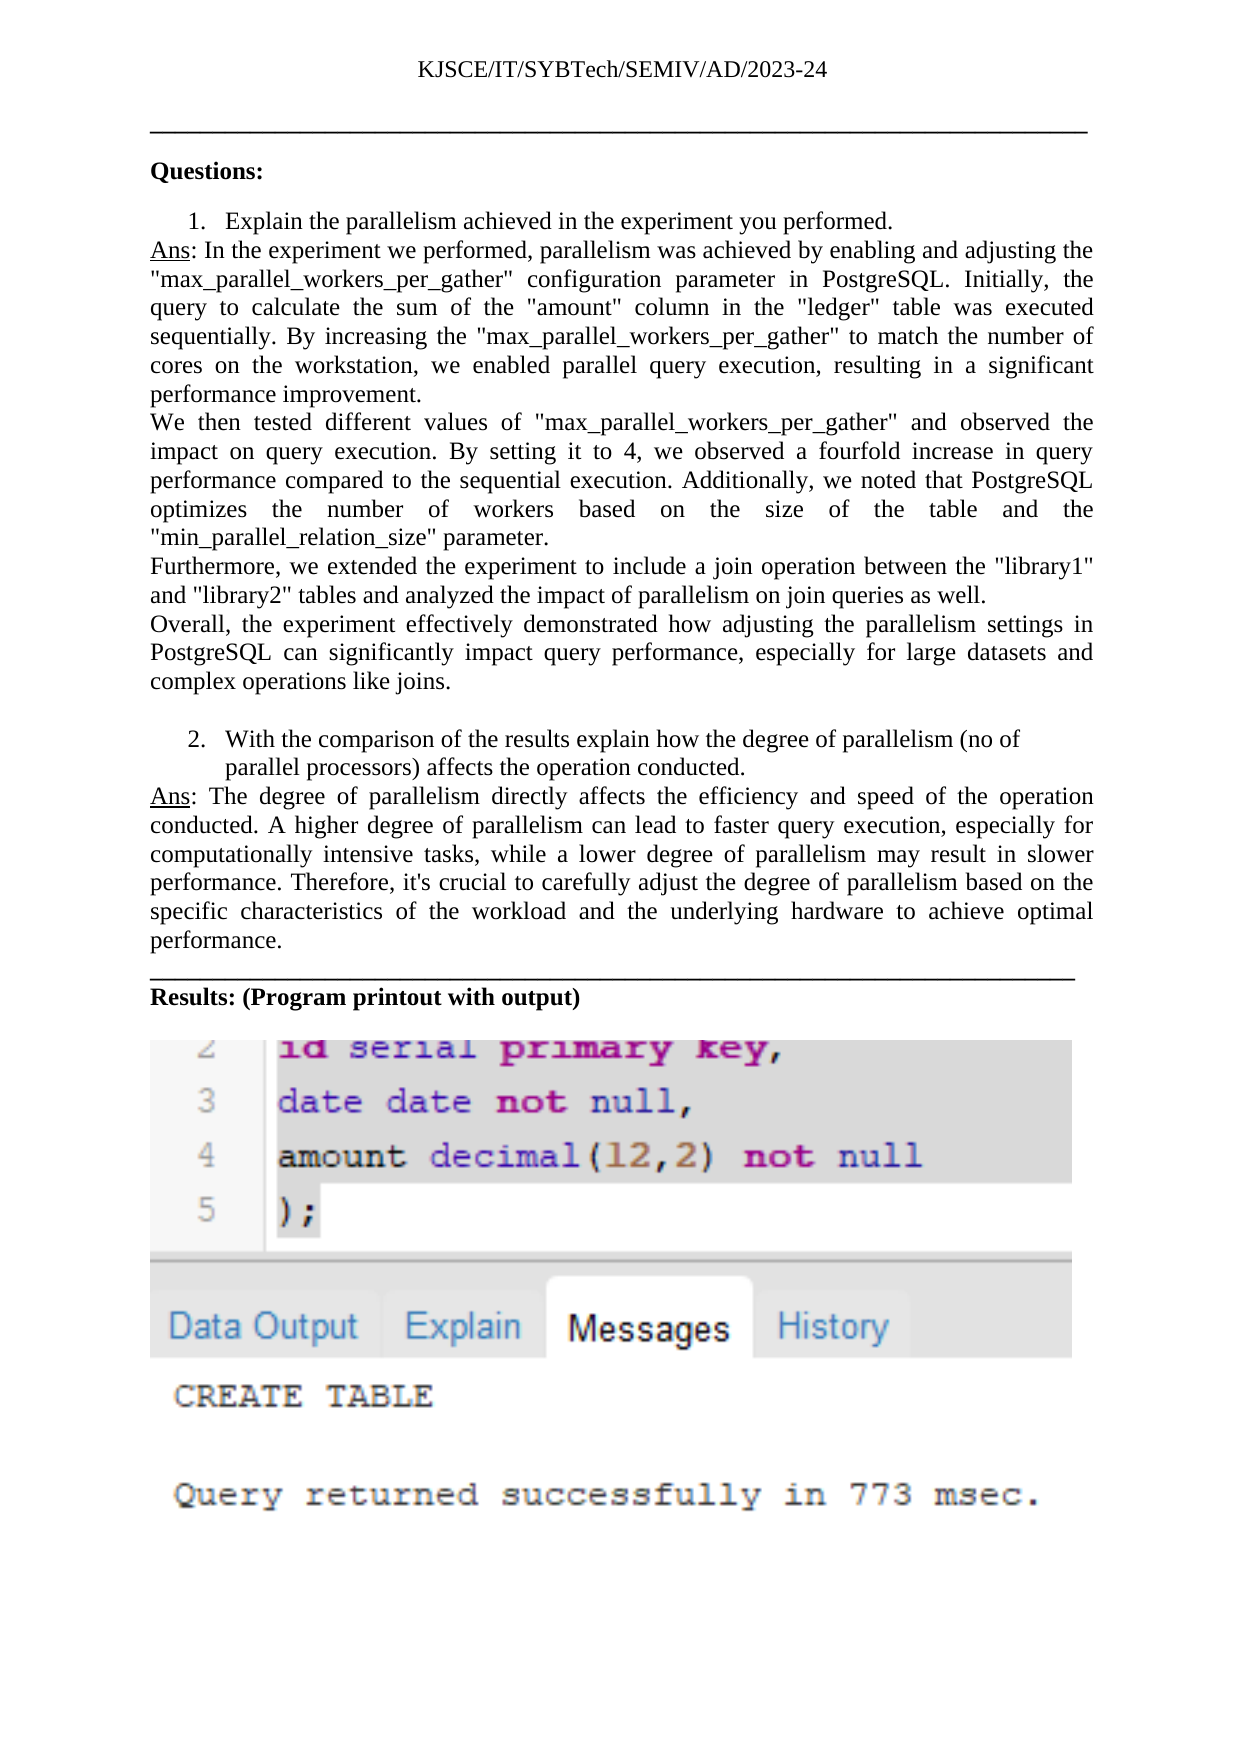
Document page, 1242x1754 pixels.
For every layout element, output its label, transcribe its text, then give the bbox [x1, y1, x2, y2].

text ___________________________________________________________________________ [150, 108, 1095, 136]
text Questions: [150, 157, 1095, 185]
list With the comparison of the results explain how the degree of parallelism (no of parallel processors) affects the operation conducted. [187, 724, 1095, 781]
text We then tested different values of "max_parallel_workers_per_gather" and observed the impact on query execution. By setting it to 4, we observed a fourfold increase in query performance compared to the sequential execution. Additionally, we noted that PostgreSQL optimizes the number of workers based on the size of the table and the "min_parallel_relation_size" parameter. [150, 407, 1095, 551]
text Overall, the experiment effectively demonstrated how adjusting the parallelism settings in PostgreSQL can significantly impact query performance, especially for large datasets and complex operations like joins. [150, 609, 1095, 695]
picture [150, 1040, 1072, 1544]
text Ans: In the experiment we performed, parallelism was achieved by enabling and adjusting the "max_parallel_workers_per_gather" configuration parameter in PostgreSQL. Initially, the query to calculate the sum of the "amount" column in the "ledger" table was executed sequentially. By increasing the "max_parallel_workers_per_gather" to match the number of cores on the workstation, we enabled parallel query execution, resulting in a significant performance improvement. [150, 235, 1095, 407]
text Furthermore, we extended the experiment to include a join operation between the "library1" and "library2" tables and analyzed the impact of parallelism on join queries as well. [150, 551, 1095, 609]
list Explain the parallelism achieved in the experiment you performed. [187, 206, 1095, 235]
text Ans: The degree of parallelism directly affects the efficiency and speed of the operation conducted. A higher degree of parallelism can lead to faster query execution, especially for computationally intensive tasks, while a lower degree of parallelism may result in slower performance. Therefore, it's crucial to carefully adjust the degree of parallelism based on the specific characteristics of the workload and the underlying hardware to achieve optimal performance. [150, 781, 1095, 954]
text __________________________________________________________________________Results: (Program printout with output) [150, 954, 1088, 1011]
